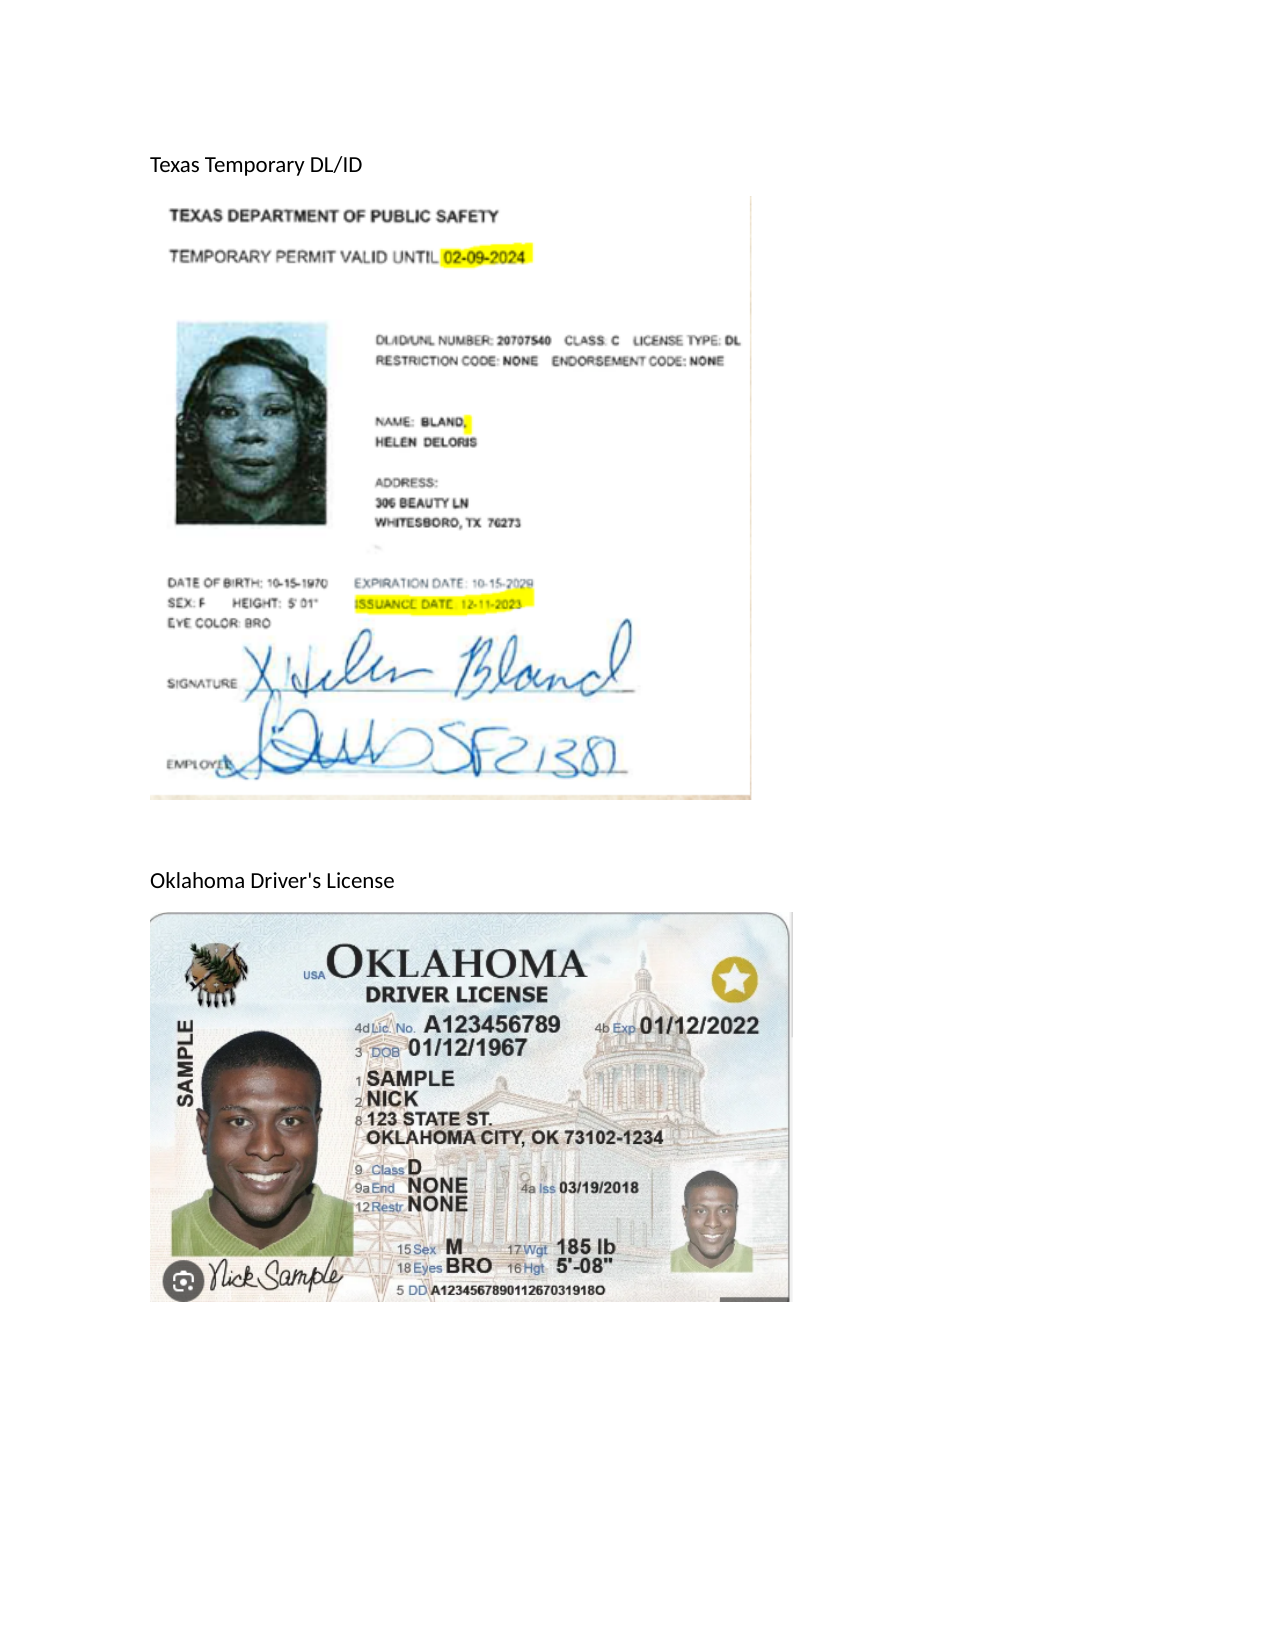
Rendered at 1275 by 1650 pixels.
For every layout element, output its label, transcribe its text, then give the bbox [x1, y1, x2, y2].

text Texas Temporary DL/ID [150, 150, 1125, 178]
text Oklahoma Driver's License [150, 866, 1125, 894]
picture [150, 912, 793, 1302]
picture [150, 196, 752, 800]
